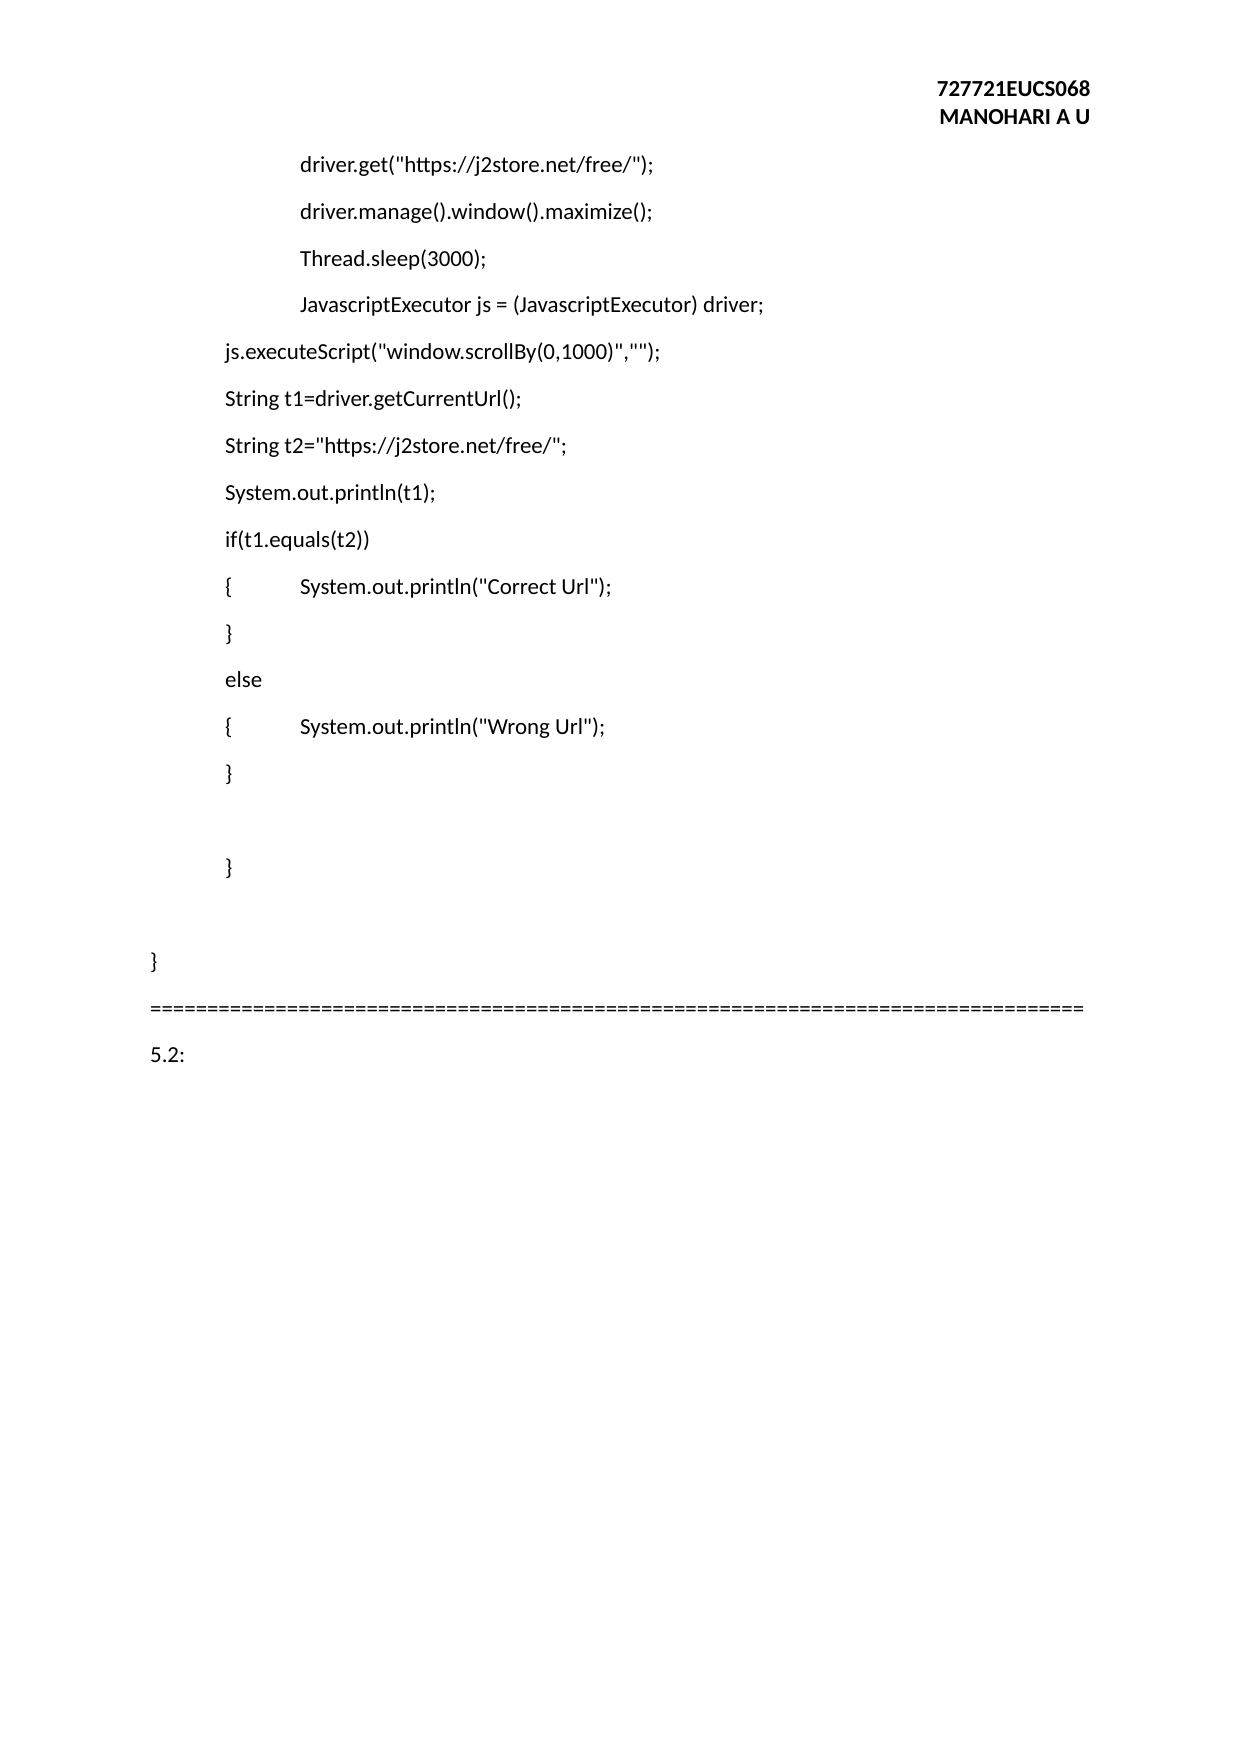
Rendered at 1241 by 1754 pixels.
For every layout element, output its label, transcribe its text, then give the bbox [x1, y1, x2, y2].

text if(t1.equals(t2)) [150, 525, 1090, 553]
text { System.out.println("Wrong Url"); [150, 712, 1090, 741]
text 5.2: [150, 1041, 1090, 1069]
text } [150, 759, 1090, 787]
text String t1=driver.getCurrentUrl(); [150, 384, 1090, 412]
text JavascriptExecutor js = (JavascriptExecutor) driver; [150, 291, 1090, 319]
text String t2="https://j2store.net/free/"; [150, 431, 1090, 459]
text driver.manage().window().maximize(); [150, 197, 1090, 225]
text driver.get("https://j2store.net/free/"); [150, 150, 1090, 178]
text } [150, 619, 1090, 647]
text js.executeScript("window.scrollBy(0,1000)",""); [150, 337, 1090, 366]
text System.out.println(t1); [150, 478, 1090, 506]
text ================================================================================== [150, 994, 1090, 1022]
text } [150, 853, 1090, 881]
text Thread.sleep(3000); [150, 244, 1090, 272]
text { System.out.println("Correct Url"); [150, 572, 1090, 600]
text else [150, 666, 1090, 694]
text } [150, 947, 1090, 975]
